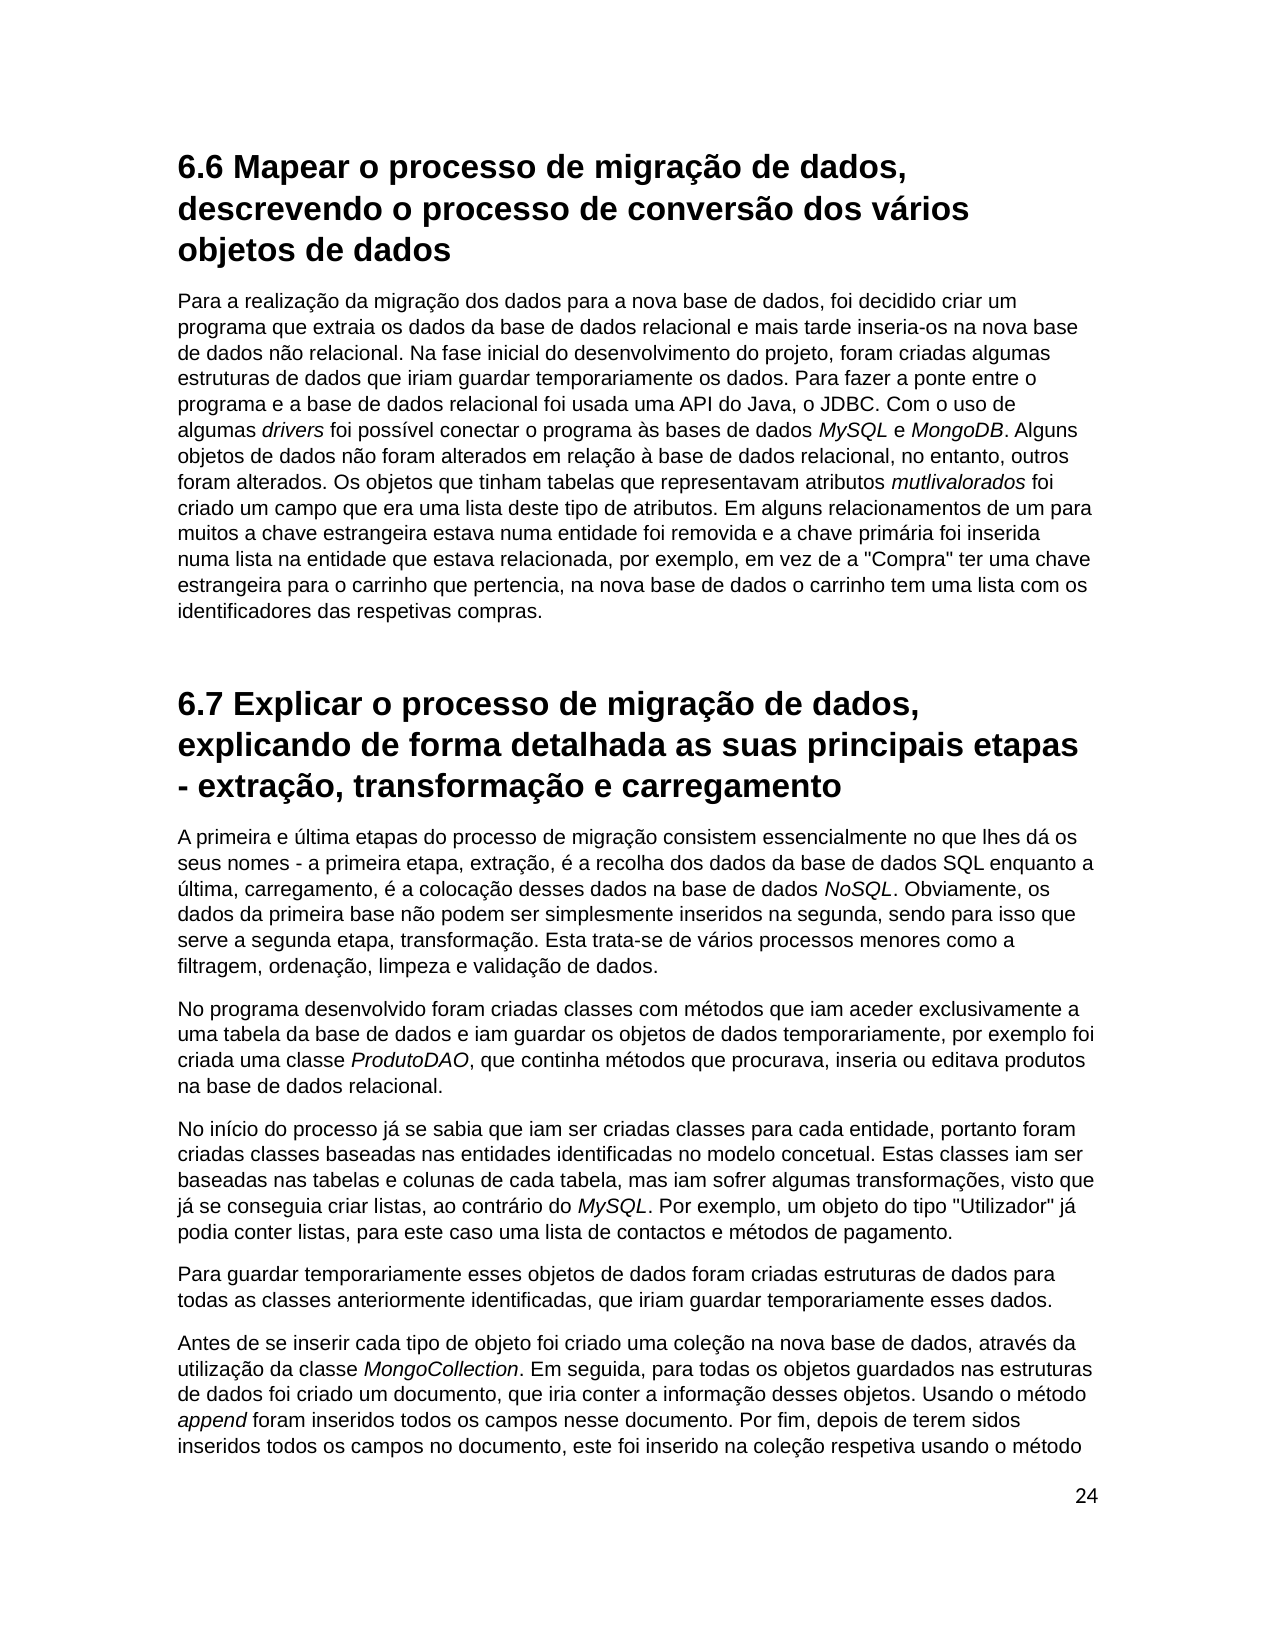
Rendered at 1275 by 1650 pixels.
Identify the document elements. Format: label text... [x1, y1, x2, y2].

text No início do processo já se sabia que iam ser criadas classes para cada entidade, portanto foram criadas classes baseadas nas entidades identificadas no modelo concetual. Estas classes iam ser baseadas nas tabelas e colunas de cada tabela, mas iam sofrer algumas transformações, visto que já se conseguia criar listas, ao contrário do MySQL. Por exemplo, um objeto do tipo "Utilizador" já podia conter listas, para este caso uma lista de contactos e métodos de pagamento. [177, 924, 1098, 1051]
text Para guardar temporariamente esses objetos de dados foram criadas estruturas de dados para todas as classes anteriormente identificadas, que iriam guardar temporariamente esses dados. [177, 1069, 1098, 1119]
text Antes de se inserir cada tipo de objeto foi criado uma coleção na nova base de dados, através da utilização da classe MongoCollection. Em seguida, para todas os objetos guardados nas estruturas de dados foi criado um documento, que iria conter a informação desses objetos. Usando o método append foram inseridos todos os campos nesse documento. Por fim, depois de terem sidos inseridos todos os campos no documento, este foi inserido na coleção respetiva usando o método insertOne. Este método insere um documento na BD. Como a base de dados não continha muita informação todos os dados foram guardados temporariamente em memória e mais tarde inseridos um a um na base de dados NoSQL. [177, 1138, 1098, 1343]
text No programa desenvolvido foram criadas classes com métodos que iam aceder exclusivamente a uma tabela da base de dados e iam guardar os objetos de dados temporariamente, por exemplo foi criada uma classe ProdutoDAO, que continha métodos que procurava, inseria ou editava produtos na base de dados relacional. [177, 804, 1098, 905]
text A primeira e última etapas do processo de migração consistem essencialmente no que lhes dá os seus nomes - a primeira etapa, extração, é a recolha dos dados da base de dados SQL enquanto a última, carregamento, é a colocação desses dados na base de dados NoSQL. Obviamente, os dados da primeira base não podem ser simplesmente inseridos na segunda, sendo para isso que serve a segunda etapa, transformação. Esta trata-se de vários processos menores como a filtragem, ordenação, limpeza e validação de dados. [177, 632, 1098, 785]
text 6.7 Explicar o processo de migração de dados, explicando de forma detalhada as suas principais etapas - extração, transformação e carregamento [177, 491, 1098, 612]
